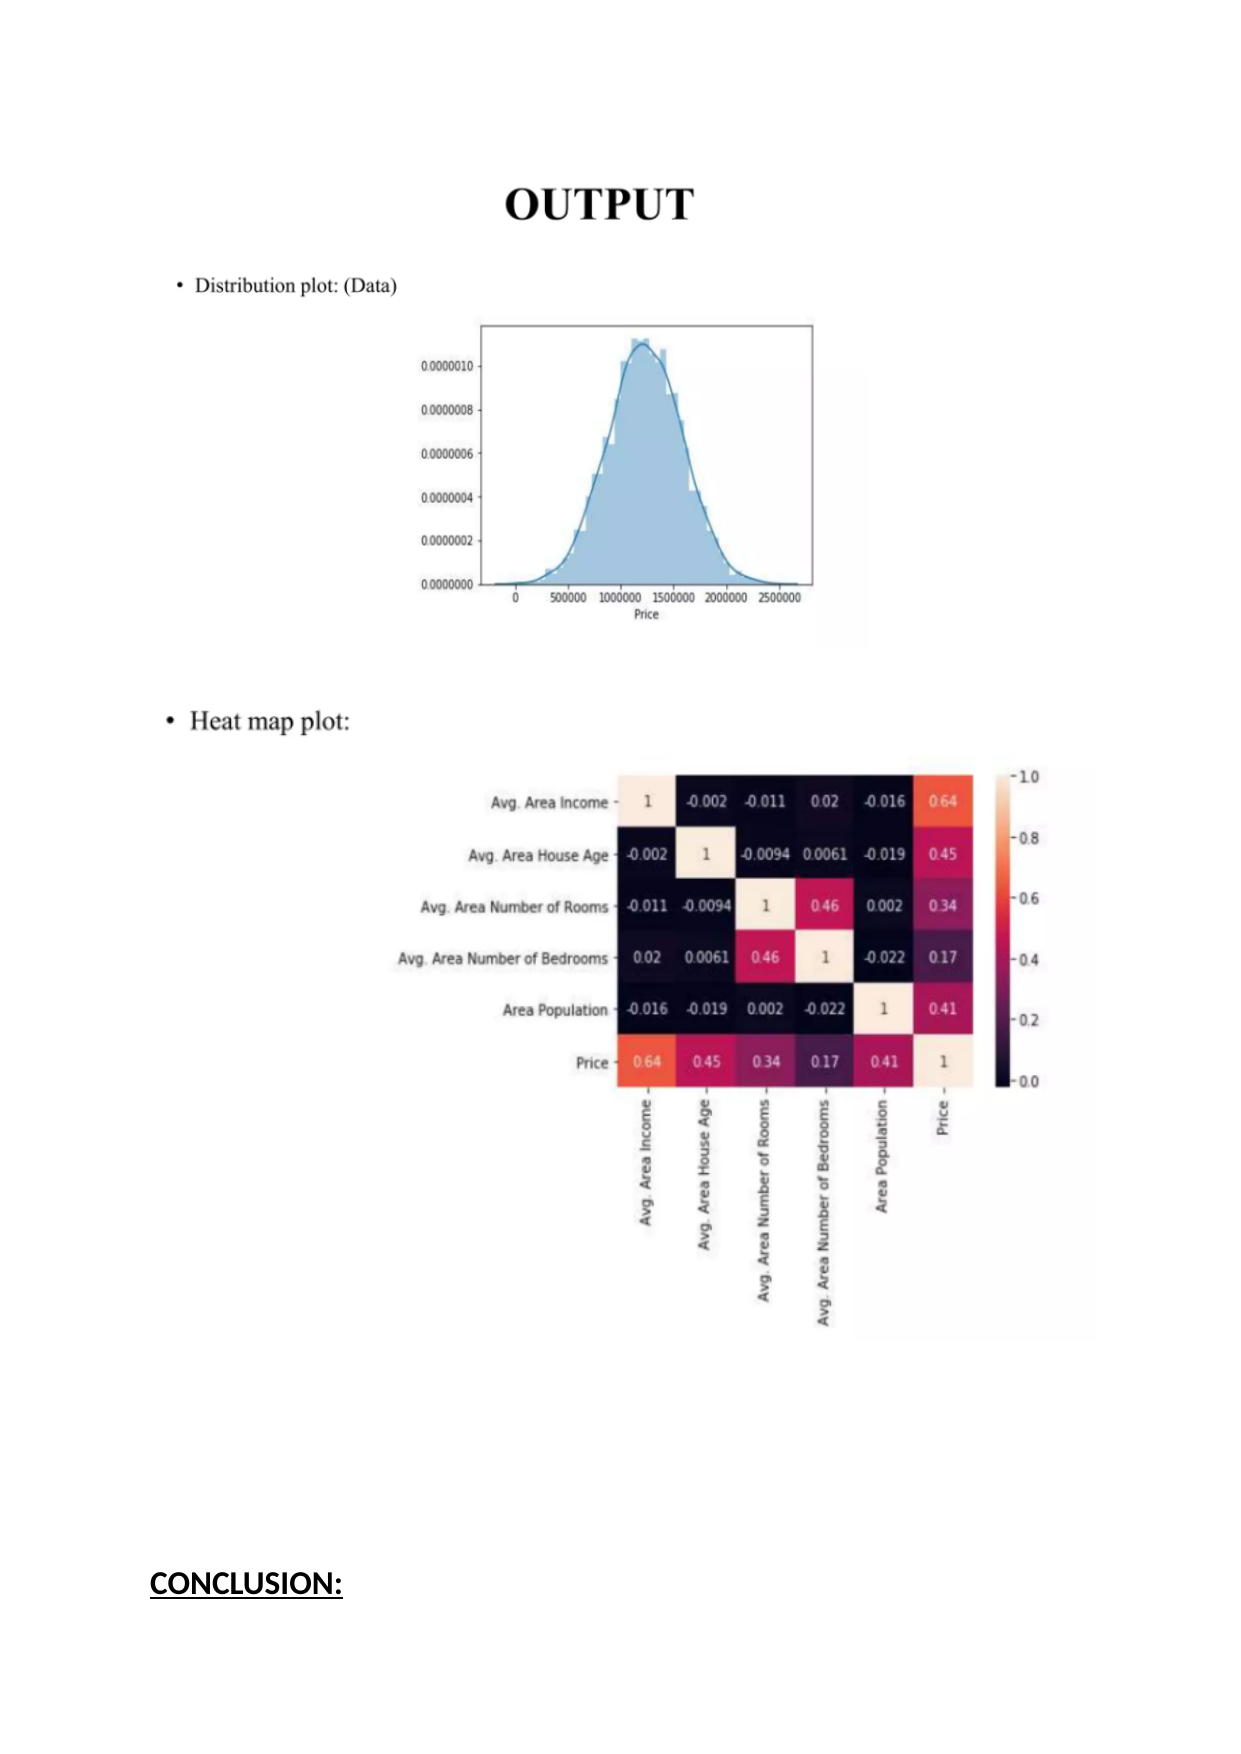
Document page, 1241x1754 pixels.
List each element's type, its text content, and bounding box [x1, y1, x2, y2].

text CONCLUSION: [150, 1562, 1090, 1603]
picture [150, 150, 869, 648]
picture [150, 650, 1098, 1341]
